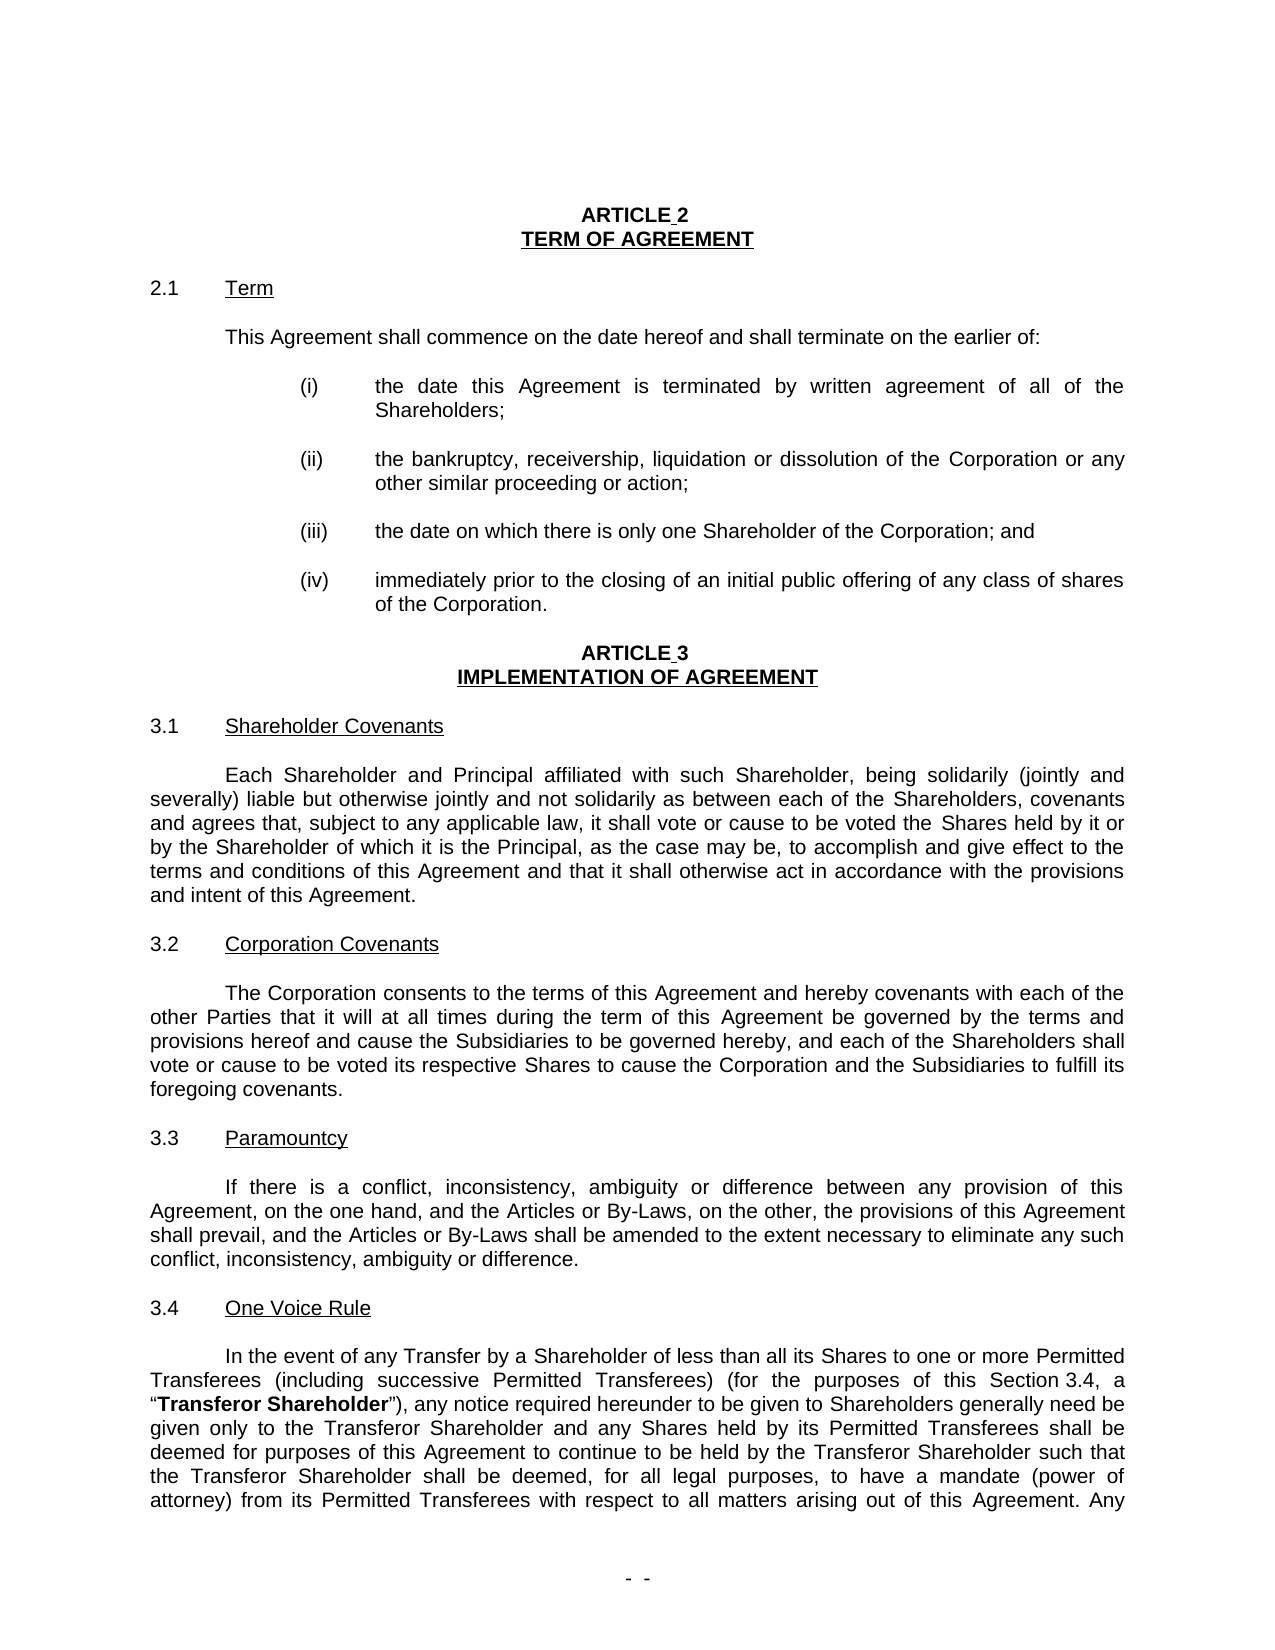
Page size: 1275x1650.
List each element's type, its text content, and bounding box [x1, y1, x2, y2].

text Term [150, 276, 1125, 299]
text the date this Agreement is terminated by written agreement of all of the Shareholders; [300, 373, 1125, 421]
text immediately prior to the closing of an initial public offering of any class of shares of the Corporation. [300, 568, 1125, 616]
text One Voice Rule [150, 1295, 1125, 1319]
text Paramountcy [150, 1126, 1125, 1149]
text term of agreement [150, 203, 1125, 251]
text the date on which there is only one Shareholder of the Corporation; and [300, 519, 1125, 543]
text This Agreement shall commence on the date hereof and shall terminate on the earlier of: [150, 324, 1125, 348]
text the bankruptcy, receivership, liquidation or dissolution of the Corporation or any other similar proceeding or action; [300, 446, 1125, 494]
text If there is a conflict, inconsistency, ambiguity or difference between any provision of this Agreement, on the one hand, and the Articles or By-Laws, on the other, the provisions of this Agreement shall prevail, and the Articles or By-Laws shall be amended to the extent necessary to eliminate any such conflict, inconsistency, ambiguity or difference. [150, 1174, 1125, 1270]
text Corporation Covenants [150, 932, 1125, 956]
text IMPLEMENTATION OF AGREEMENT [150, 641, 1125, 689]
text Each Shareholder and Principal affiliated with such Shareholder, being solidarily (jointly and severally) liable but otherwise jointly and not solidarily as between each of the Shareholders, covenants and agrees that, subject to any applicable law, it shall vote or cause to be voted the Shares held by it or by the Shareholder of which it is the Principal, as the case may be, to accomplish and give effect to the terms and conditions of this Agreement and that it shall otherwise act in accordance with the provisions and intent of this Agreement. [150, 763, 1125, 907]
text Shareholder Covenants [150, 714, 1125, 738]
text The Corporation consents to the terms of this Agreement and hereby covenants with each of the other Parties that it will at all times during the term of this Agreement be governed by the terms and provisions hereof and cause the Subsidiaries to be governed hereby, and each of the Shareholders shall vote or cause to be voted its respective Shares to cause the Corporation and the Subsidiaries to fulfill its foregoing covenants. [150, 981, 1125, 1101]
